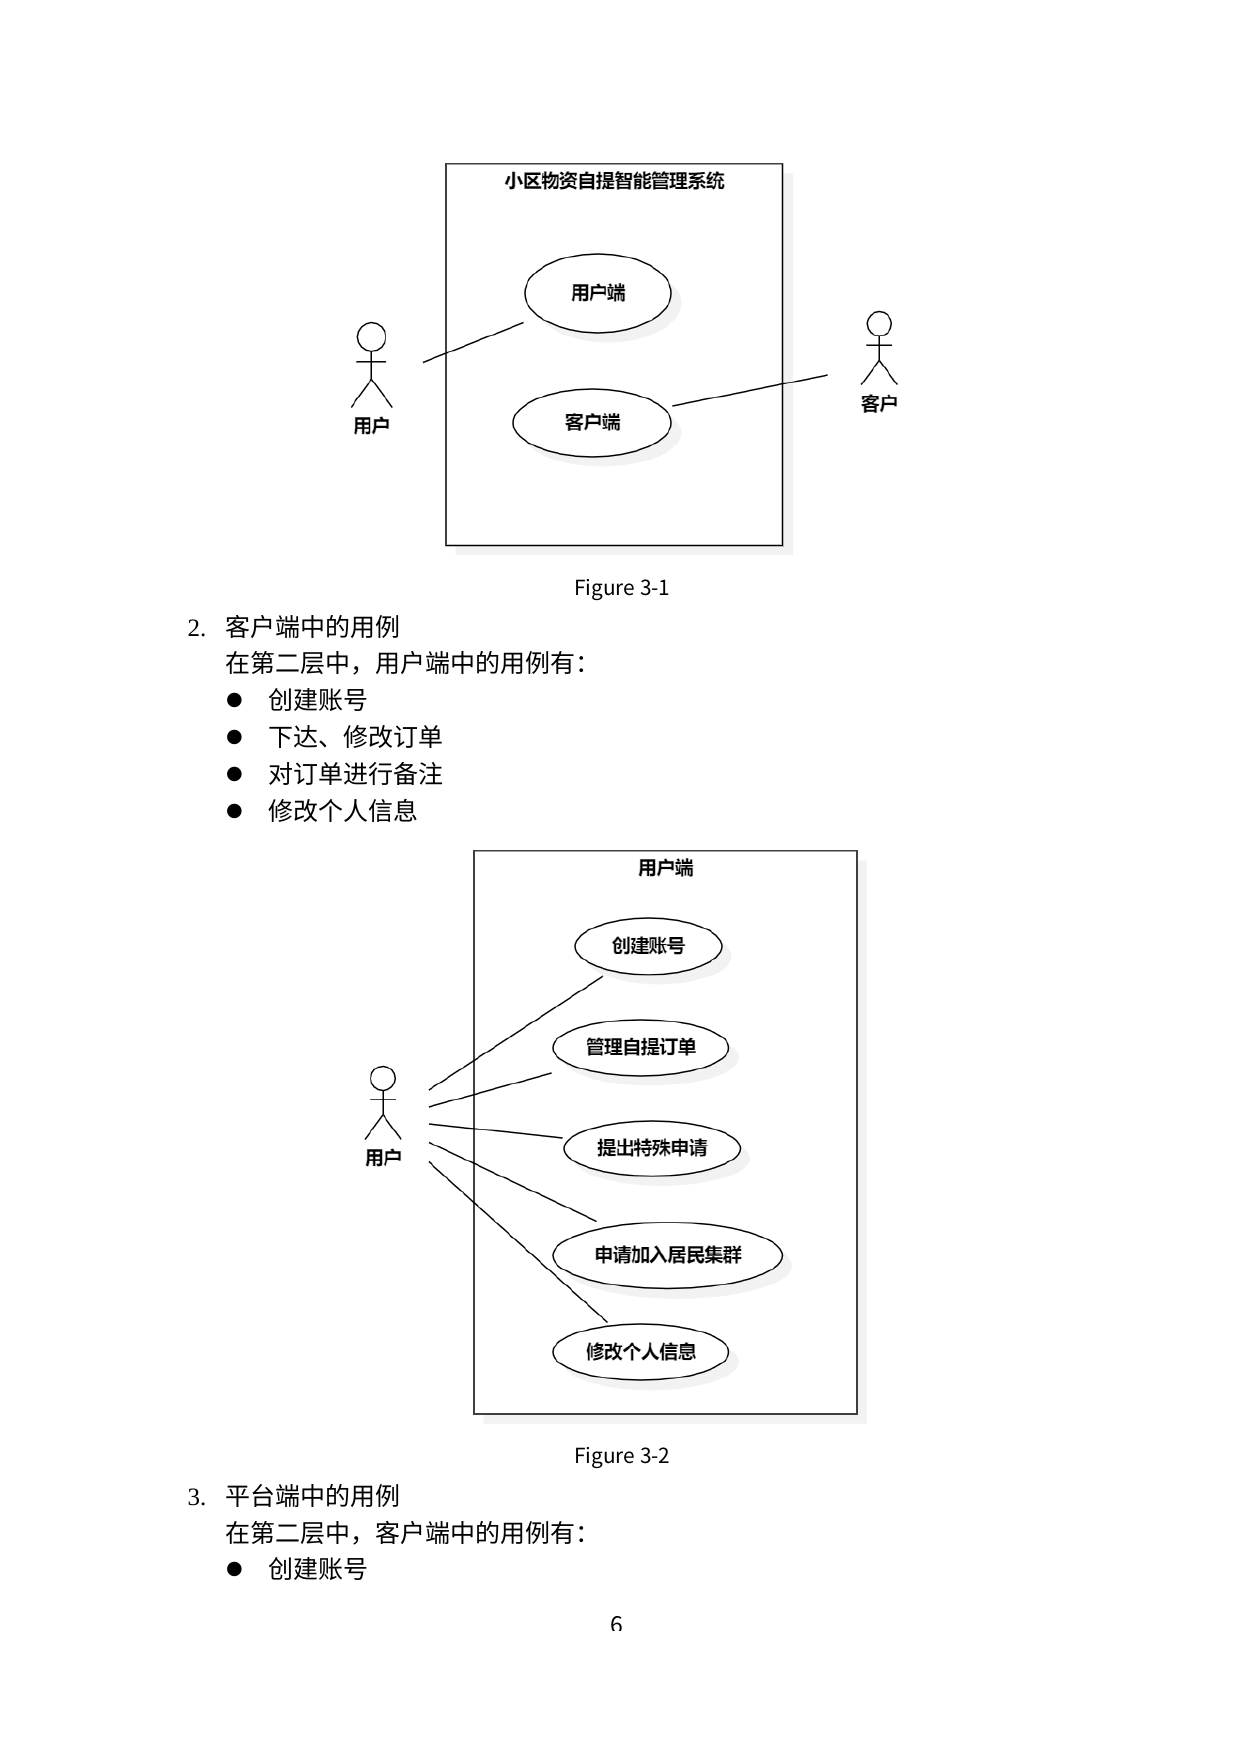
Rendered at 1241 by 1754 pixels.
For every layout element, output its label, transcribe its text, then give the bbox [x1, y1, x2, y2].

list 客户端中的用例 [187, 607, 404, 643]
text Figure 3-1 [574, 572, 1190, 602]
list 下达、修改订单 [225, 717, 1190, 754]
picture [324, 836, 913, 1424]
list 修改个人信息 [225, 791, 1190, 827]
list 对订单进行备注 [225, 754, 1190, 790]
picture [307, 150, 936, 569]
text Figure 3-2 [574, 1439, 1190, 1470]
list 平台端中的用例 [187, 1476, 404, 1512]
text 在第二层中，客户端中的用例有： [225, 1513, 1190, 1549]
text 在第二层中，用户端中的用例有： [225, 644, 1190, 680]
list 创建账号 [225, 681, 1190, 717]
list 创建账号 [225, 1550, 1190, 1586]
